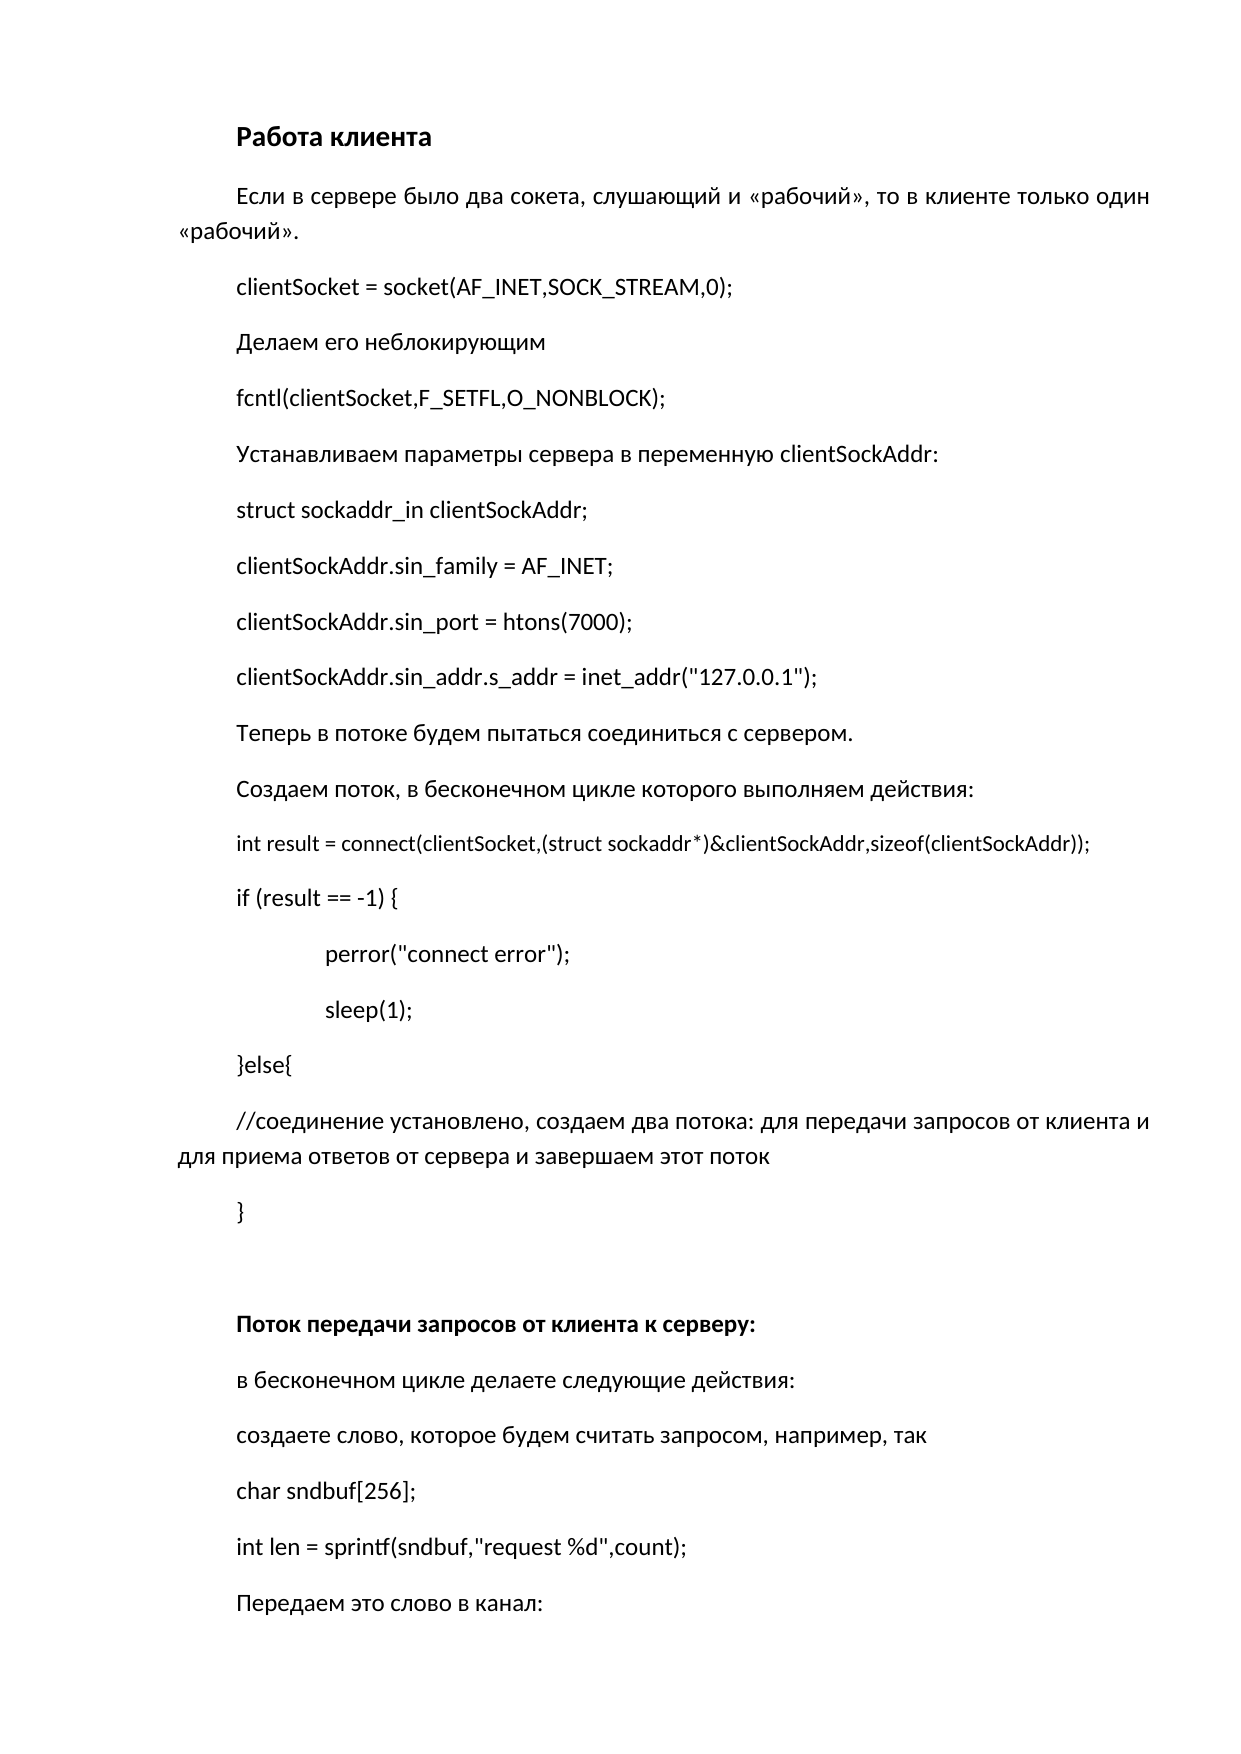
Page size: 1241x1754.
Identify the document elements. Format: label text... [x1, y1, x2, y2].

text char sndbuf[256]; [177, 1475, 1152, 1506]
text fcntl(clientSocket,F_SETFL,O_NONBLOCK); [177, 382, 1152, 413]
text Создаем поток, в бесконечном цикле которого выполняем действия: [177, 773, 1152, 804]
text int len = sprintf(sndbuf,"request %d",count); [177, 1531, 1152, 1562]
text if (result == -1) { [177, 882, 1152, 913]
text //соединение установлено, создаем два потока: для передачи запросов от клиента и для приема ответов от сервера и завершаем этот поток [177, 1105, 1152, 1171]
text Работа клиента [177, 118, 1152, 154]
text Теперь в потоке будем пытаться соединиться с сервером. [177, 717, 1152, 748]
text clientSocket = socket(AF_INET,SOCK_STREAM,0); [177, 271, 1152, 301]
text clientSockAddr.sin_addr.s_addr = inet_addr("127.0.0.1"); [177, 662, 1152, 692]
text Устанавливаем параметры сервера в переменную clientSockAddr: [177, 438, 1152, 469]
text Если в сервере было два сокета, слушающий и «рабочий», то в клиенте только один «рабочий». [177, 180, 1152, 245]
text Делаем его неблокирующим [177, 327, 1152, 357]
text в бесконечном цикле делаете следующие действия: [177, 1364, 1152, 1394]
text Поток передачи запросов от клиента к серверу: [177, 1308, 1152, 1338]
text int result = connect(clientSocket,(struct sockaddr*)&clientSockAddr,sizeof(clientSockAddr)); [177, 829, 1152, 857]
text } [177, 1196, 1152, 1227]
text }else{ [177, 1049, 1152, 1080]
text clientSockAddr.sin_family = AF_INET; [177, 550, 1152, 580]
text sleep(1); [251, 994, 1152, 1024]
text clientSockAddr.sin_port = htons(7000); [177, 606, 1152, 636]
text создаете слово, которое будем считать запросом, например, так [177, 1419, 1152, 1450]
text perror("connect error"); [251, 938, 1152, 968]
text Передаем это слово в канал: [177, 1587, 1152, 1618]
text struct sockaddr_in clientSockAddr; [177, 494, 1152, 524]
